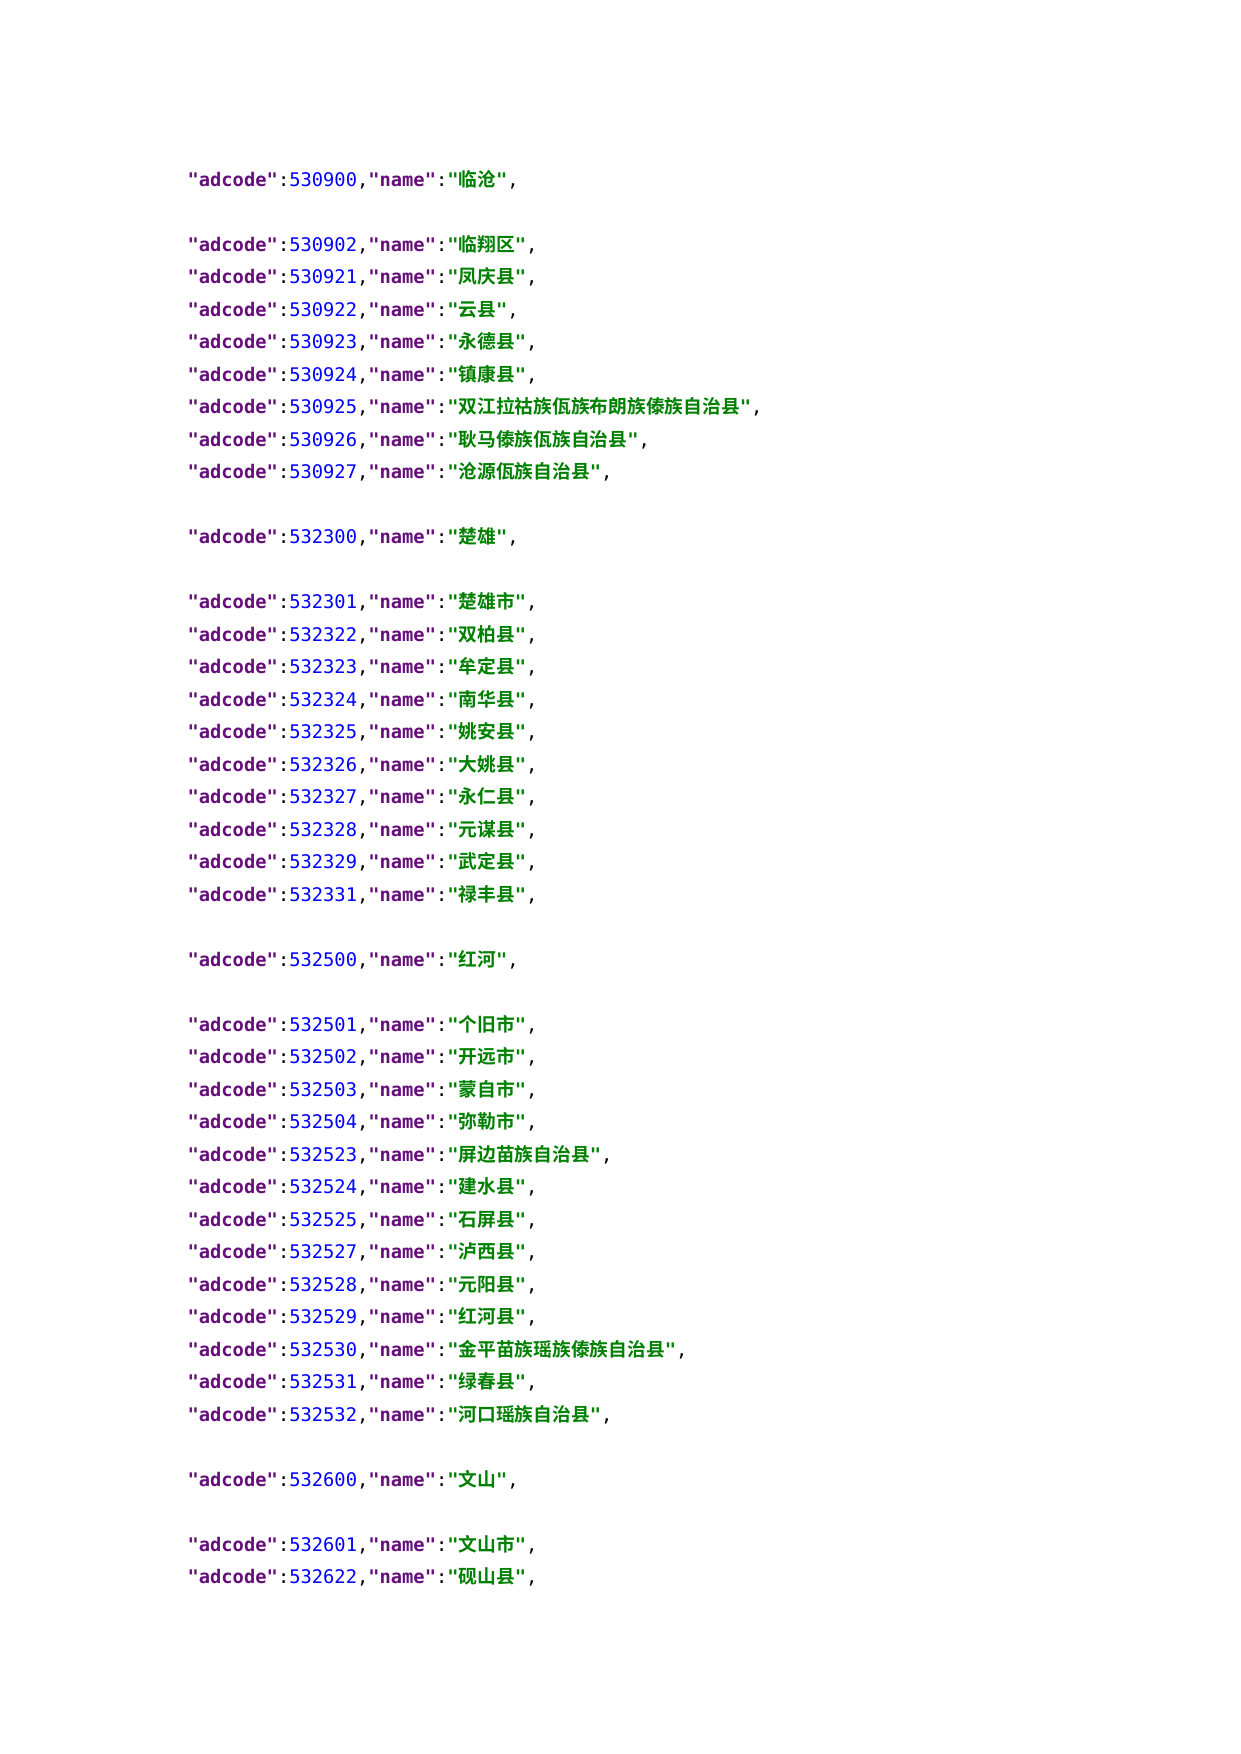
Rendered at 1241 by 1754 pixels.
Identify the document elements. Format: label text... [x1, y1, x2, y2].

text "adcode":532323,"name":"牟定县", [187, 649, 1053, 682]
text "adcode":530902,"name":"临翔区", [187, 227, 1053, 259]
text "adcode":532525,"name":"石屏县", [187, 1202, 1053, 1234]
text "adcode":532503,"name":"蒙自市", [187, 1072, 1053, 1104]
text "adcode":530922,"name":"云县", [187, 292, 1053, 324]
text "adcode":532530,"name":"金平苗族瑶族傣族自治县", [187, 1332, 1053, 1364]
text "adcode":532622,"name":"砚山县", [187, 1559, 1053, 1592]
text "adcode":532532,"name":"河口瑶族自治县", [187, 1397, 1053, 1429]
text "adcode":532322,"name":"双柏县", [187, 617, 1053, 649]
text "adcode":532528,"name":"元阳县", [187, 1267, 1053, 1299]
text "adcode":532502,"name":"开远市", [187, 1039, 1053, 1072]
text "adcode":530923,"name":"永德县", [187, 324, 1053, 357]
text "adcode":532524,"name":"建水县", [187, 1169, 1053, 1202]
text "adcode":530927,"name":"沧源佤族自治县", [187, 454, 1053, 487]
text "adcode":532523,"name":"屏边苗族自治县", [187, 1137, 1053, 1169]
text "adcode":530926,"name":"耿马傣族佤族自治县", [187, 422, 1053, 454]
text "adcode":530900,"name":"临沧", [187, 162, 1053, 194]
text "adcode":532529,"name":"红河县", [187, 1299, 1053, 1332]
text "adcode":532325,"name":"姚安县", [187, 714, 1053, 747]
text "adcode":532327,"name":"永仁县", [187, 779, 1053, 812]
text "adcode":532326,"name":"大姚县", [187, 747, 1053, 779]
text "adcode":532531,"name":"绿春县", [187, 1364, 1053, 1397]
text "adcode":532329,"name":"武定县", [187, 844, 1053, 877]
text "adcode":530925,"name":"双江拉祜族佤族布朗族傣族自治县", [187, 389, 1053, 422]
text "adcode":532300,"name":"楚雄", [187, 519, 1053, 552]
text "adcode":532328,"name":"元谋县", [187, 812, 1053, 844]
text "adcode":532601,"name":"文山市", [187, 1527, 1053, 1559]
text "adcode":530921,"name":"凤庆县", [187, 259, 1053, 292]
text "adcode":532500,"name":"红河", [187, 942, 1053, 974]
text "adcode":532527,"name":"泸西县", [187, 1234, 1053, 1267]
text "adcode":532331,"name":"禄丰县", [187, 877, 1053, 909]
text "adcode":532600,"name":"文山", [187, 1462, 1053, 1494]
text "adcode":530924,"name":"镇康县", [187, 357, 1053, 389]
text "adcode":532301,"name":"楚雄市", [187, 584, 1053, 617]
text "adcode":532324,"name":"南华县", [187, 682, 1053, 714]
text "adcode":532501,"name":"个旧市", [187, 1007, 1053, 1039]
text "adcode":532504,"name":"弥勒市", [187, 1104, 1053, 1137]
